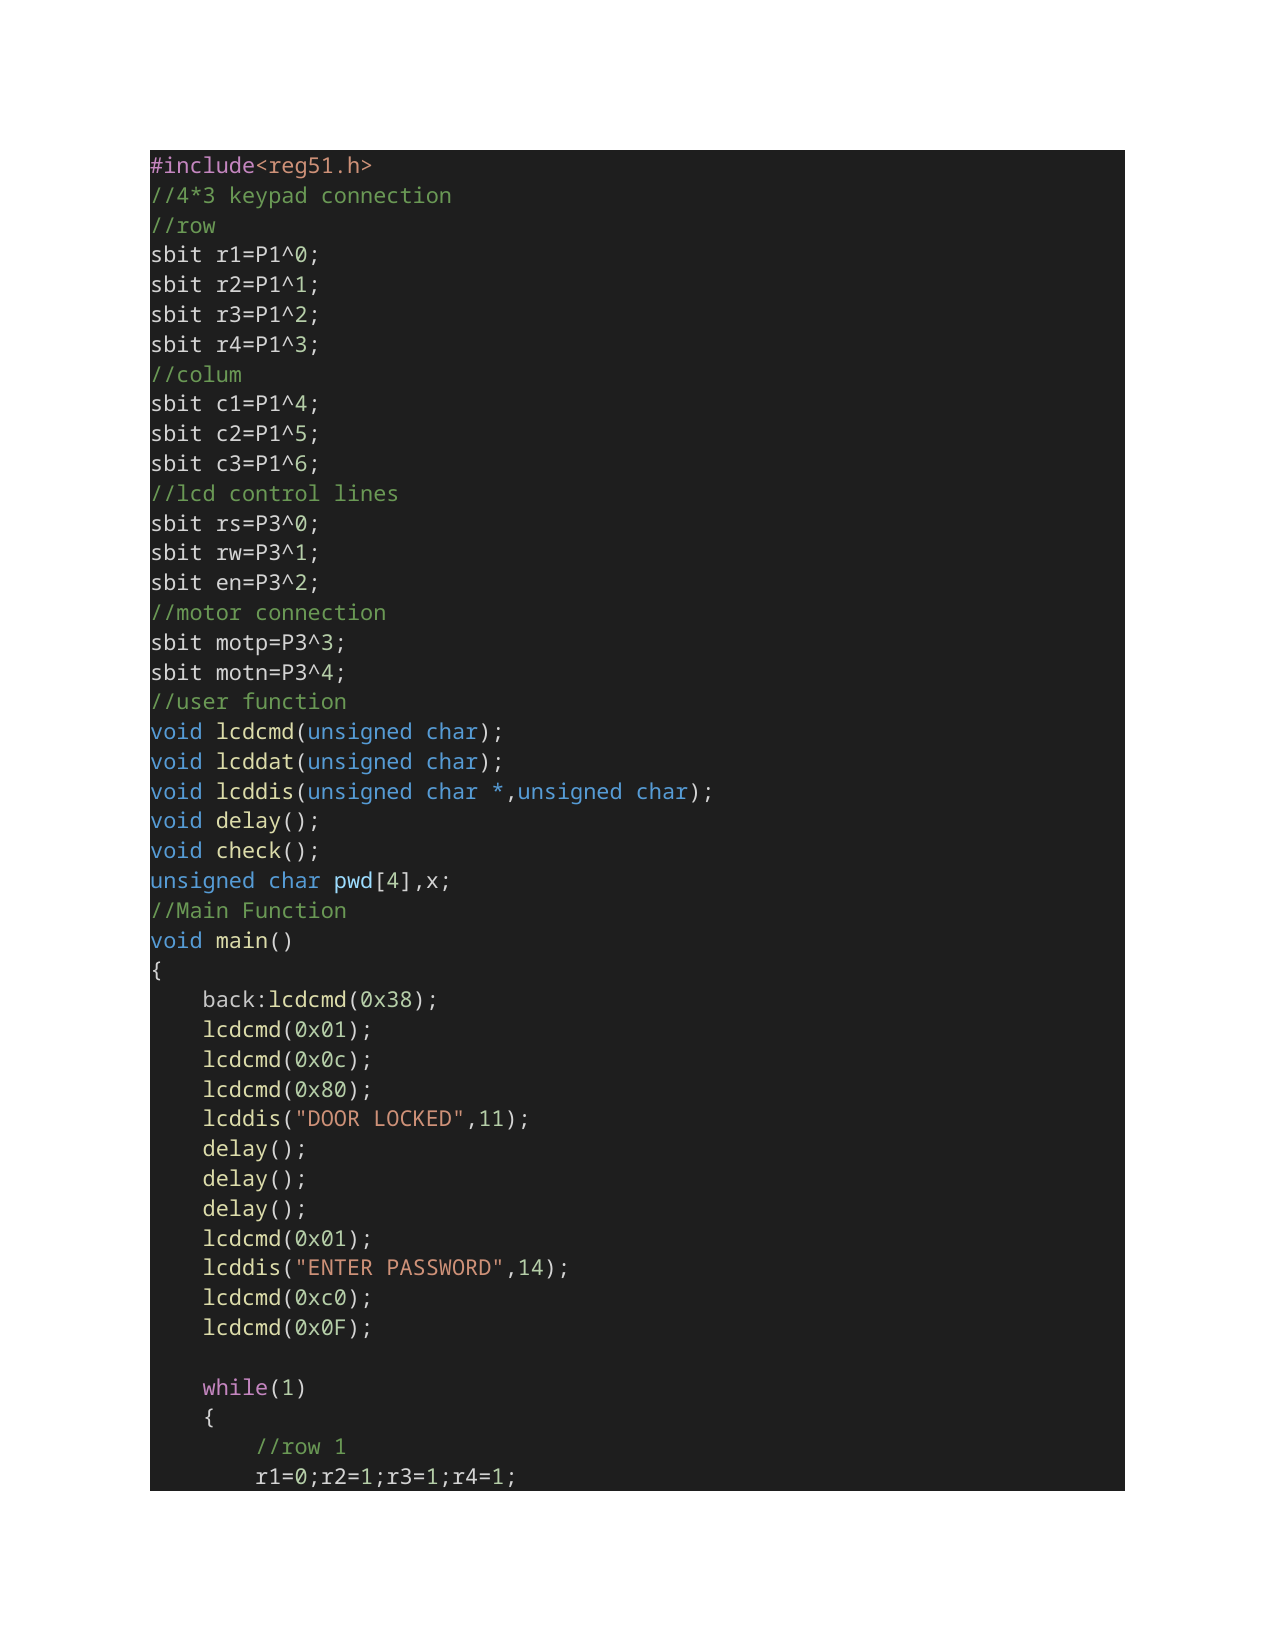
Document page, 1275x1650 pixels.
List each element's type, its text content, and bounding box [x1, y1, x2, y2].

text void lcdcmd(unsigned char); [150, 716, 1125, 746]
text //user function [150, 686, 1125, 716]
text r1=0;r2=1;r3=1;r4=1; [150, 1461, 1125, 1491]
text sbit c3=P1^6; [150, 448, 1125, 478]
text delay(); [150, 1193, 1125, 1222]
text //colum [150, 358, 1125, 388]
text sbit r2=P1^1; [150, 269, 1125, 299]
text sbit r4=P1^3; [150, 329, 1125, 358]
text //4*3 keypad connection [150, 180, 1125, 209]
text sbit r3=P1^2; [150, 299, 1125, 329]
text //Main Function [150, 895, 1125, 924]
text //motor connection [150, 597, 1125, 627]
text { [150, 954, 1125, 984]
text lcdcmd(0x01); [150, 1014, 1125, 1044]
text void main() [150, 924, 1125, 954]
text lcdcmd(0x0F); [150, 1312, 1125, 1342]
text #include<reg51.h> [150, 150, 1125, 180]
text void check(); [150, 835, 1125, 865]
text lcdcmd(0x80); [150, 1073, 1125, 1103]
text delay(); [150, 1133, 1125, 1163]
text void lcddat(unsigned char); [150, 746, 1125, 776]
text sbit c2=P1^5; [150, 418, 1125, 448]
text void lcddis(unsigned char *,unsigned char); [150, 776, 1125, 805]
text //row 1 [150, 1431, 1125, 1461]
text lcddis("DOOR LOCKED",11); [150, 1103, 1125, 1133]
text sbit motn=P3^4; [150, 656, 1125, 686]
text //lcd control lines [150, 478, 1125, 507]
text back:lcdcmd(0x38); [150, 984, 1125, 1014]
text lcdcmd(0xc0); [150, 1282, 1125, 1312]
text lcddis("ENTER PASSWORD",14); [150, 1252, 1125, 1282]
text sbit en=P3^2; [150, 567, 1125, 597]
text delay(); [150, 1163, 1125, 1193]
text void delay(); [150, 805, 1125, 835]
text unsigned char pwd[4],x; [150, 865, 1125, 895]
text { [150, 1401, 1125, 1431]
text sbit motp=P3^3; [150, 627, 1125, 656]
text sbit rw=P3^1; [150, 537, 1125, 567]
text sbit c1=P1^4; [150, 388, 1125, 418]
text lcdcmd(0x0c); [150, 1044, 1125, 1073]
text //row [150, 209, 1125, 239]
text while(1) [150, 1371, 1125, 1401]
text sbit rs=P3^0; [150, 507, 1125, 537]
text lcdcmd(0x01); [150, 1222, 1125, 1252]
text sbit r1=P1^0; [150, 239, 1125, 269]
